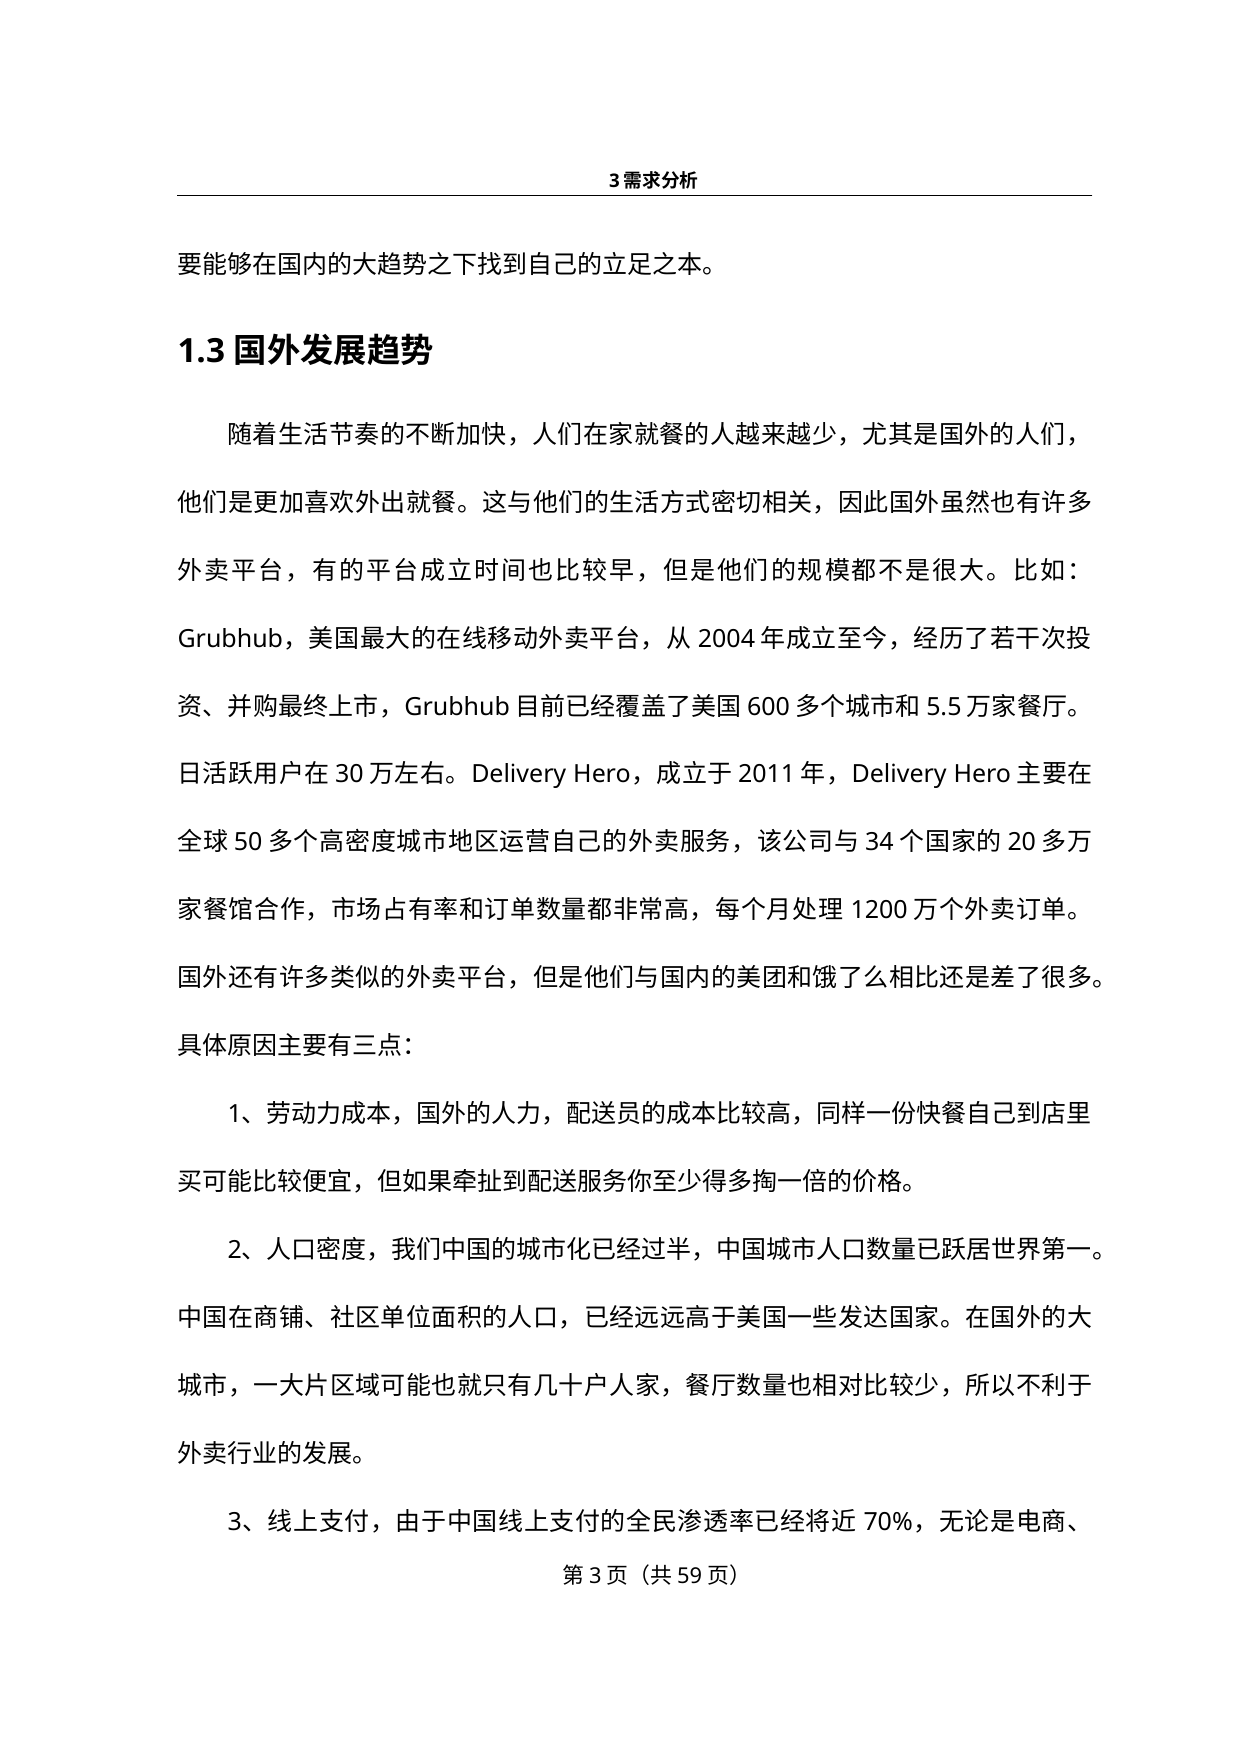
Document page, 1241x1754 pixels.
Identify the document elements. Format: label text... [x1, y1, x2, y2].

subtitle 1.3 国外发展趋势 [177, 314, 1092, 382]
text 1、劳动力成本，国外的人力，配送员的成本比较高，同样一份快餐自己到店里买可能比较便宜，但如果牵扯到配送服务你至少得多掏一倍的价格。 [177, 1078, 1092, 1213]
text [177, 229, 1092, 297]
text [177, 1485, 1092, 1553]
text 随着生活节奏的不断加快，人们在家就餐的人越来越少，尤其是国外的人们，他们是更加喜欢外出就餐。这与他们的生活方式密切相关，因此国外虽然也有许多外卖平台，有的平台成立时间也比较早，但是他们的规模都不是很大。比如：Grubhub，美国最大的在线移动外卖平台，从2004年成立至今，经历了若干次投资、并购最终上市，Grubhub目前已经覆盖了美国600多个城市和5.5万家餐厅。日活跃用户在30万左右。Delivery Hero，成立于2011年，Delivery Hero主要在全球50多个高密度城市地区运营自己的外卖服务，该公司与34个国家的20多万家餐馆合作，市场占有率和订单数量都非常高，每个月处理1200万个外卖订单。国外还有许多类似的外卖平台，但是他们与国内的美团和饿了么相比还是差了很多。具体原因主要有三点： [177, 398, 1092, 1078]
text 2、人口密度，我们中国的城市化已经过半，中国城市人口数量已跃居世界第一。中国在商铺、社区单位面积的人口，已经远远高于美国一些发达国家。在国外的大城市，一大片区域可能也就只有几十户人家，餐厅数量也相对比较少，所以不利于外卖行业的发展。 [177, 1213, 1092, 1485]
